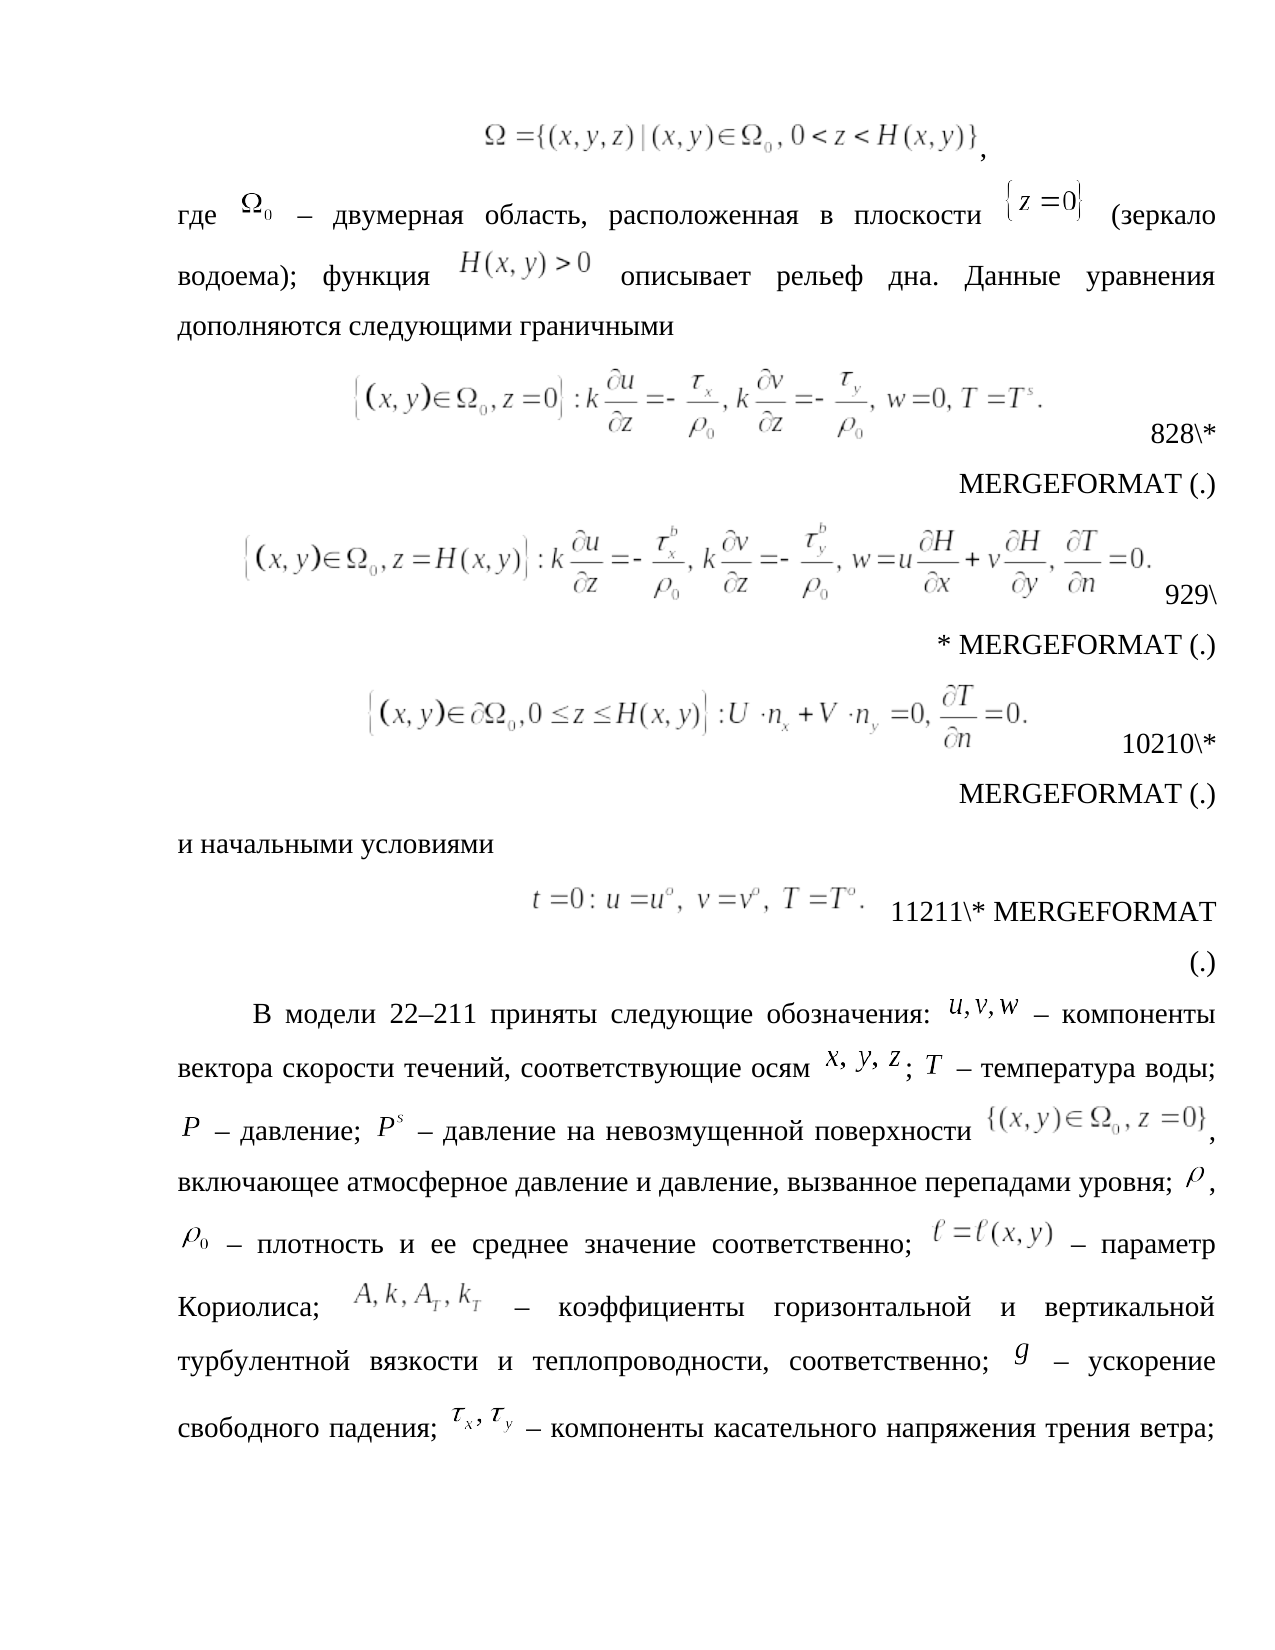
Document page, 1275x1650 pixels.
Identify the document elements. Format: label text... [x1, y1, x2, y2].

text и начальными условиями [177, 827, 1216, 860]
text , [177, 118, 1216, 163]
text где – двумерная область, расположенная в плоскости (зеркало водоема); функция описывает рельеф дна. Данные уравнения дополняются следующими граничными [177, 180, 1216, 342]
